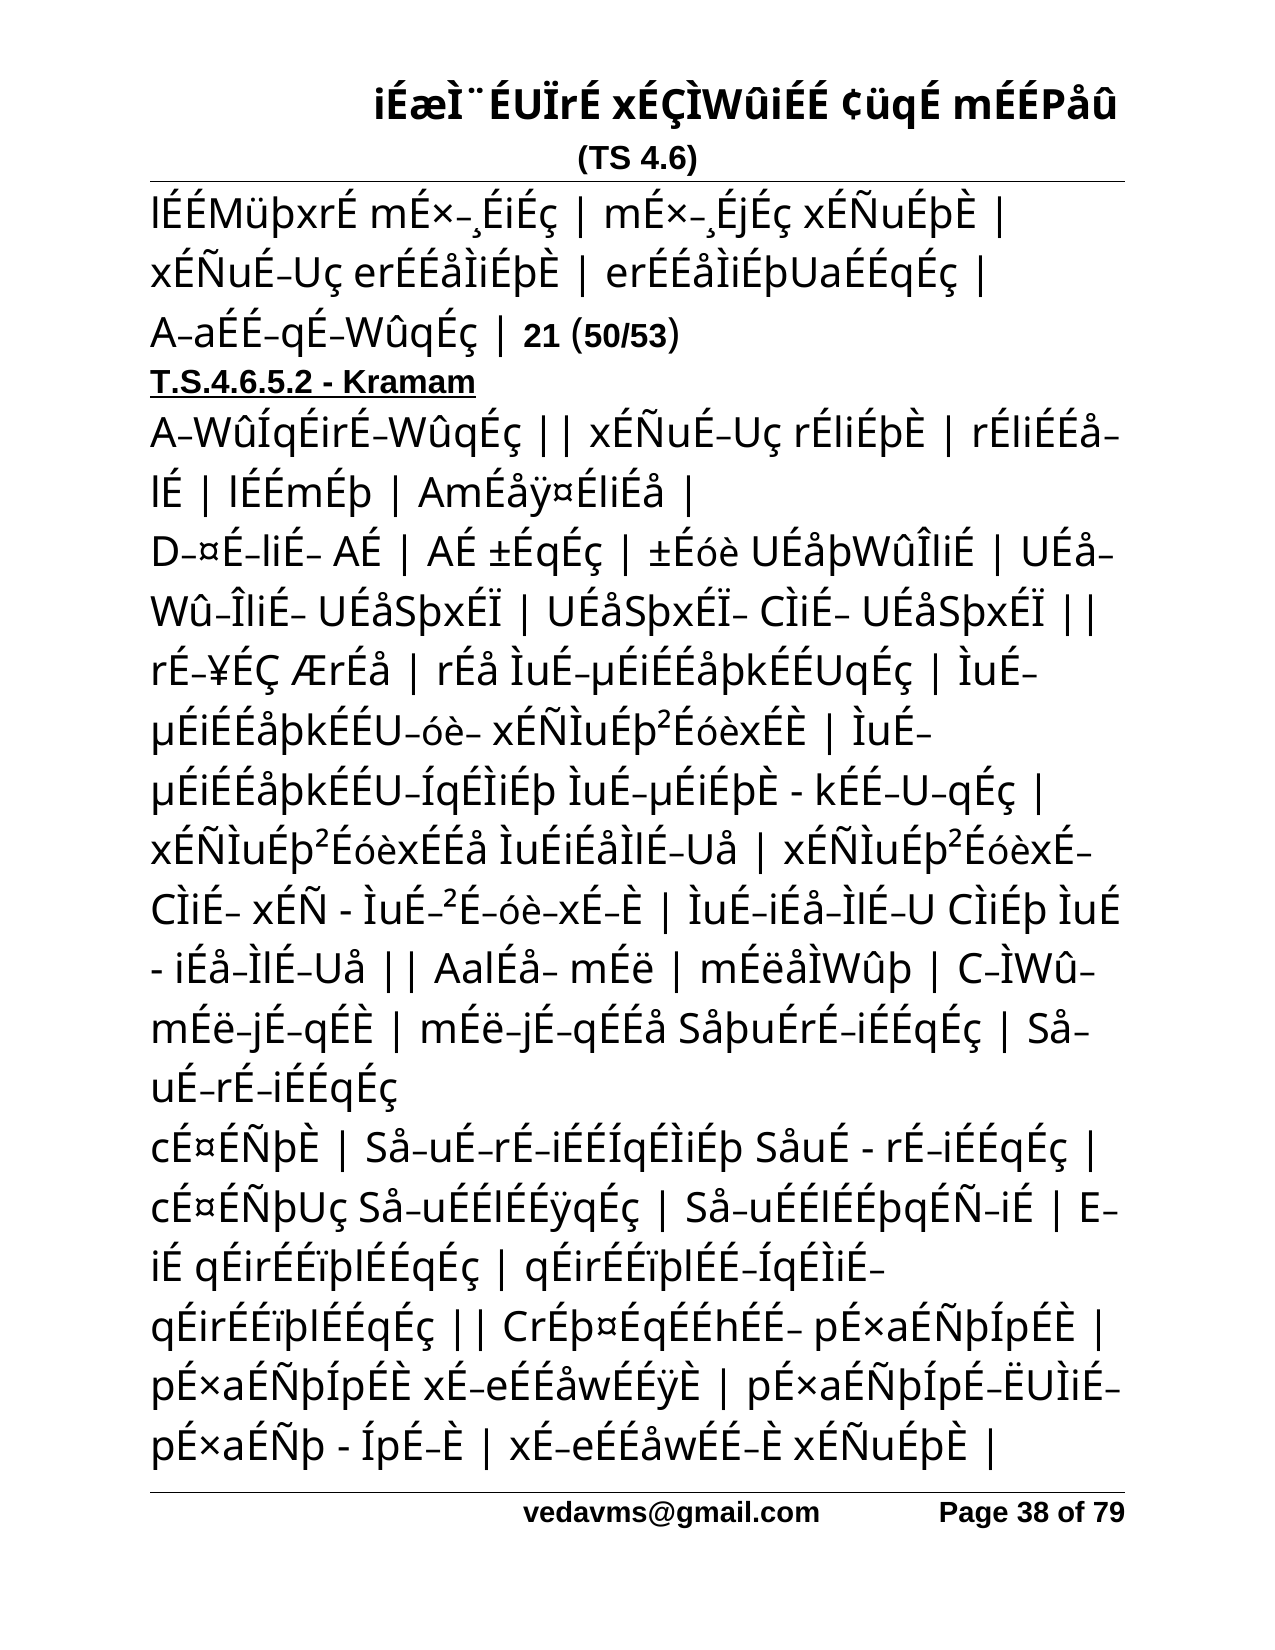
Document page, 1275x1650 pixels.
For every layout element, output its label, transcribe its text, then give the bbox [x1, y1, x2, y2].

text T.S.4.6.5.2 - Kramam [150, 362, 1094, 401]
text cÉ¤ÉÑþÈ | Så–uÉ–rÉ–iÉÉÍqÉÌiÉþ SåuÉ - rÉ–iÉÉqÉç | cÉ¤ÉÑþUç Så–uÉÉlÉÉÿqÉç | Så–uÉÉlÉÉþqÉÑ–iÉ | E–iÉ qÉirÉÉïþlÉÉqÉç | qÉirÉÉïþlÉÉ–ÍqÉÌiÉ– qÉirÉÉïþlÉÉqÉç || CrÉþ¤ÉqÉÉhÉÉ– pÉ×aÉÑþÍpÉÈ | pÉ×aÉÑþÍpÉÈ xÉ–eÉÉåwÉÉÿÈ | pÉ×aÉÑþÍpÉ–ËUÌiÉ– pÉ×aÉÑþ - ÍpÉ–È | xÉ–eÉÉåwÉÉ–È xÉÑuÉþÈ | [150, 1118, 1125, 1472]
text D–¤É–liÉ– AÉ | AÉ ±ÉqÉç | ±Éóè UÉåþWûÎliÉ | UÉå–Wû–ÎliÉ– UÉåSþxÉÏ | UÉåSþxÉÏ– CÌiÉ– UÉåSþxÉÏ || rÉ–¥ÉÇ ÆrÉå | rÉå ÌuÉ–µÉiÉÉåþkÉÉUqÉç | ÌuÉ–µÉiÉÉåþkÉÉU–óè– xÉÑÌuÉþ²ÉóèxÉÈ | ÌuÉ–µÉiÉÉåþkÉÉU–ÍqÉÌiÉþ ÌuÉ–µÉiÉþÈ - kÉÉ–U–qÉç | xÉÑÌuÉþ²ÉóèxÉÉå ÌuÉiÉåÌlÉ–Uå | xÉÑÌuÉþ²ÉóèxÉ– CÌiÉ– xÉÑ - ÌuÉ–²É–óè–xÉ–È | ÌuÉ–iÉå–ÌlÉ–U CÌiÉþ ÌuÉ - iÉå–ÌlÉ–Uå || AalÉå– mÉë | mÉëåÌWûþ | C–ÌWû– mÉë–jÉ–qÉÈ | mÉë–jÉ–qÉÉå SåþuÉrÉ–iÉÉqÉç | Så–uÉ–rÉ–iÉÉqÉç [150, 522, 1125, 1115]
text A–aÉÉ–qÉ–WûqÉç | 21 (50/53) [150, 303, 1125, 360]
text lÉÉMüþxrÉ mÉ×–¸ÉiÉç | mÉ×–¸ÉjÉç xÉÑuÉþÈ | xÉÑuÉ–Uç erÉÉåÌiÉþÈ | erÉÉåÌiÉþUaÉÉqÉç | [150, 184, 1125, 300]
text A–WûÍqÉirÉ–WûqÉç || xÉÑuÉ–Uç rÉliÉþÈ | rÉliÉÉå– lÉ | lÉÉmÉþ | AmÉåÿ¤ÉliÉå | [150, 403, 1125, 519]
